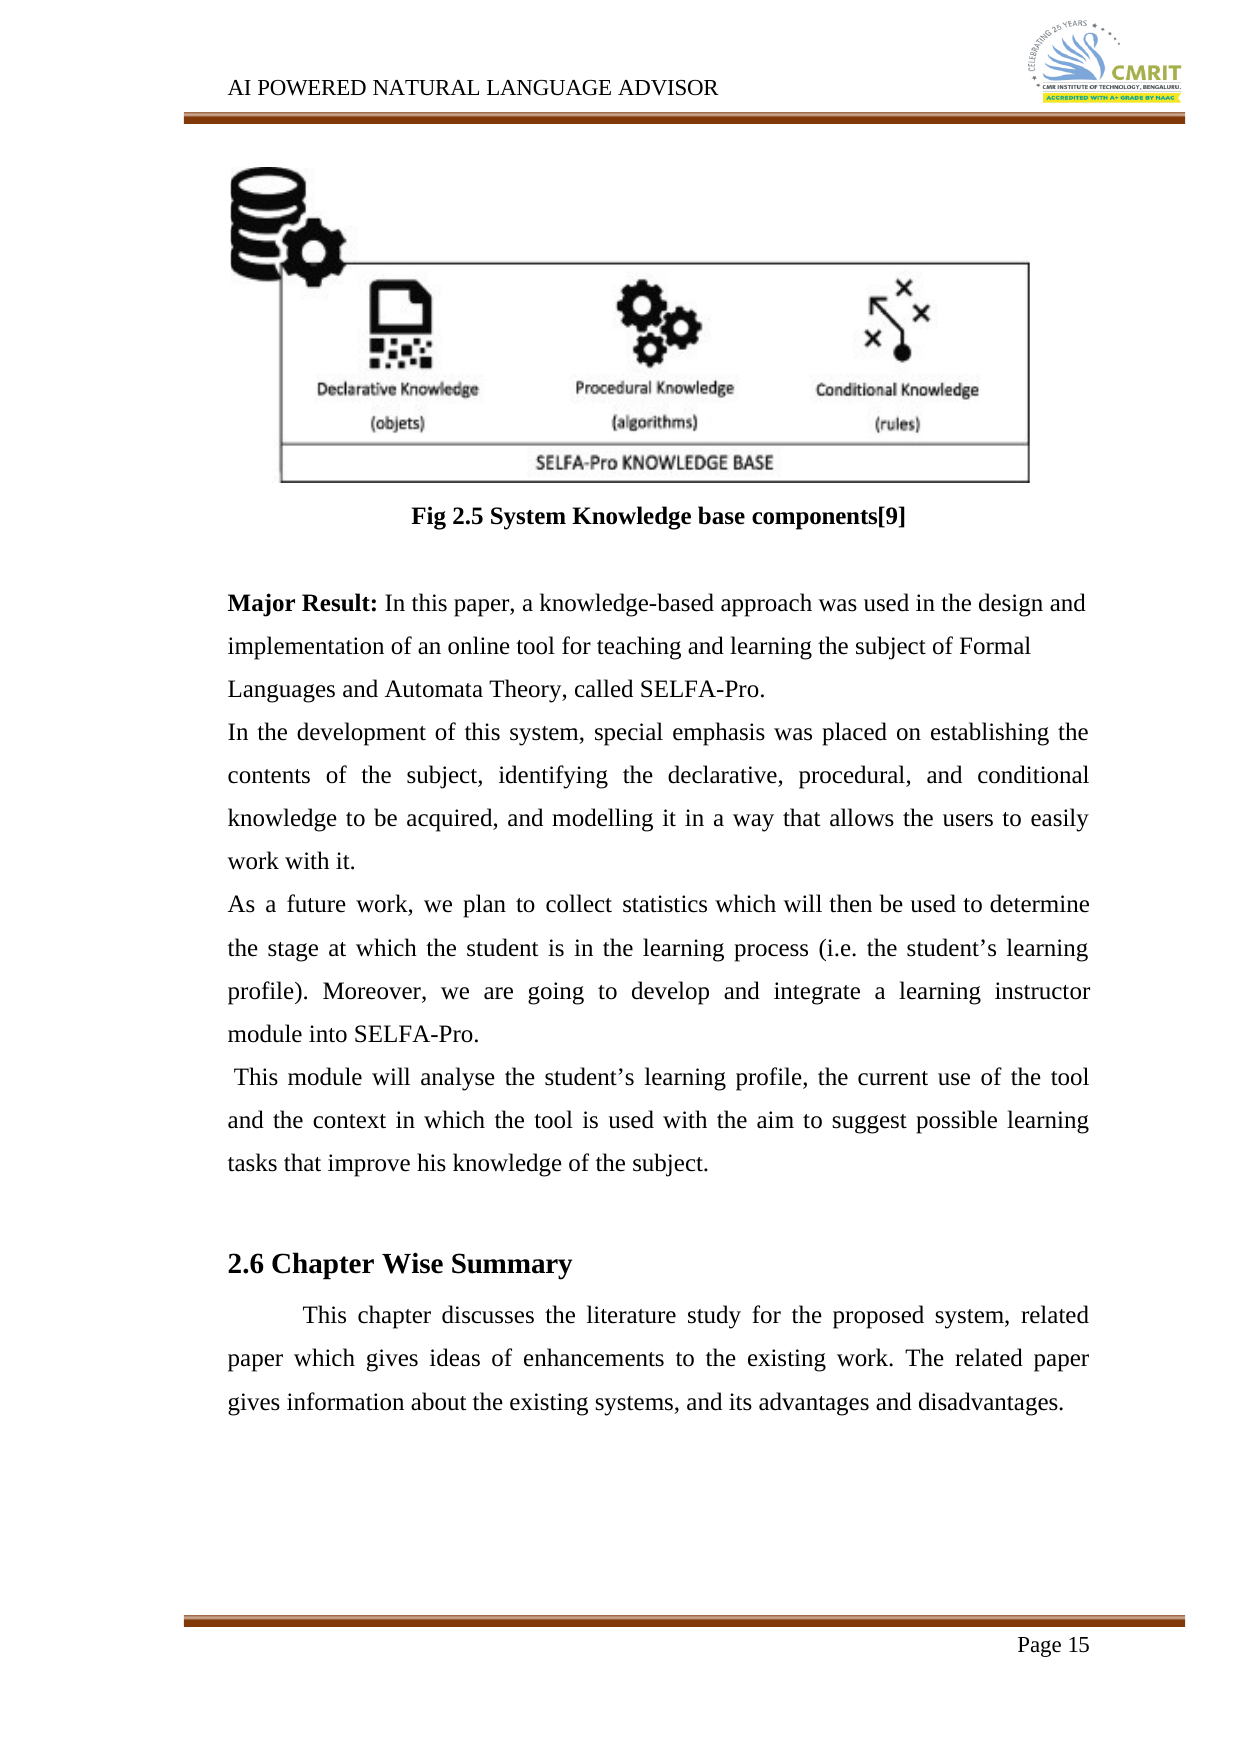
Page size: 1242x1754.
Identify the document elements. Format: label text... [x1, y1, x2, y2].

subtitle Fig 2.5 System Knowledge base components[9] [210, 501, 1108, 530]
text Major Result: In this paper, a knowledge-based approach was used in the design and implementation of an online tool for teaching and learning the subject of Formal Languages and Automata Theory, called SELFA-Pro. [227, 588, 1135, 703]
text This chapter discusses the literature study for the proposed system, related paper which gives ideas of enhancements to the existing work. The related paper gives information about the existing systems, and its advantages and disadvantages. [227, 1300, 1090, 1415]
text As a future work, we plan to collect statistics which will then be used to determine the stage at which the student is in the learning process (i.e. the student’s learning profile). Moreover, we are going to develop and integrate a learning instructor module into SELFA-Pro. [227, 889, 1090, 1048]
text This module will analyse the student’s learning profile, the current use of the tool and the context in which the tool is used with the aim to suggest possible learning tasks that improve his knowledge of the subject. [227, 1062, 1090, 1177]
picture [1024, 16, 1184, 107]
picture [183, 112, 1186, 124]
picture [183, 1615, 1186, 1627]
picture [230, 167, 1030, 483]
subtitle Chapter Wise Summary [227, 1246, 1135, 1279]
text In the development of this system, special emphasis was placed on establishing the contents of the subject, identifying the declarative, procedural, and conditional knowledge to be acquired, and modelling it in a way that allows the users to easily work with it. [227, 717, 1090, 875]
